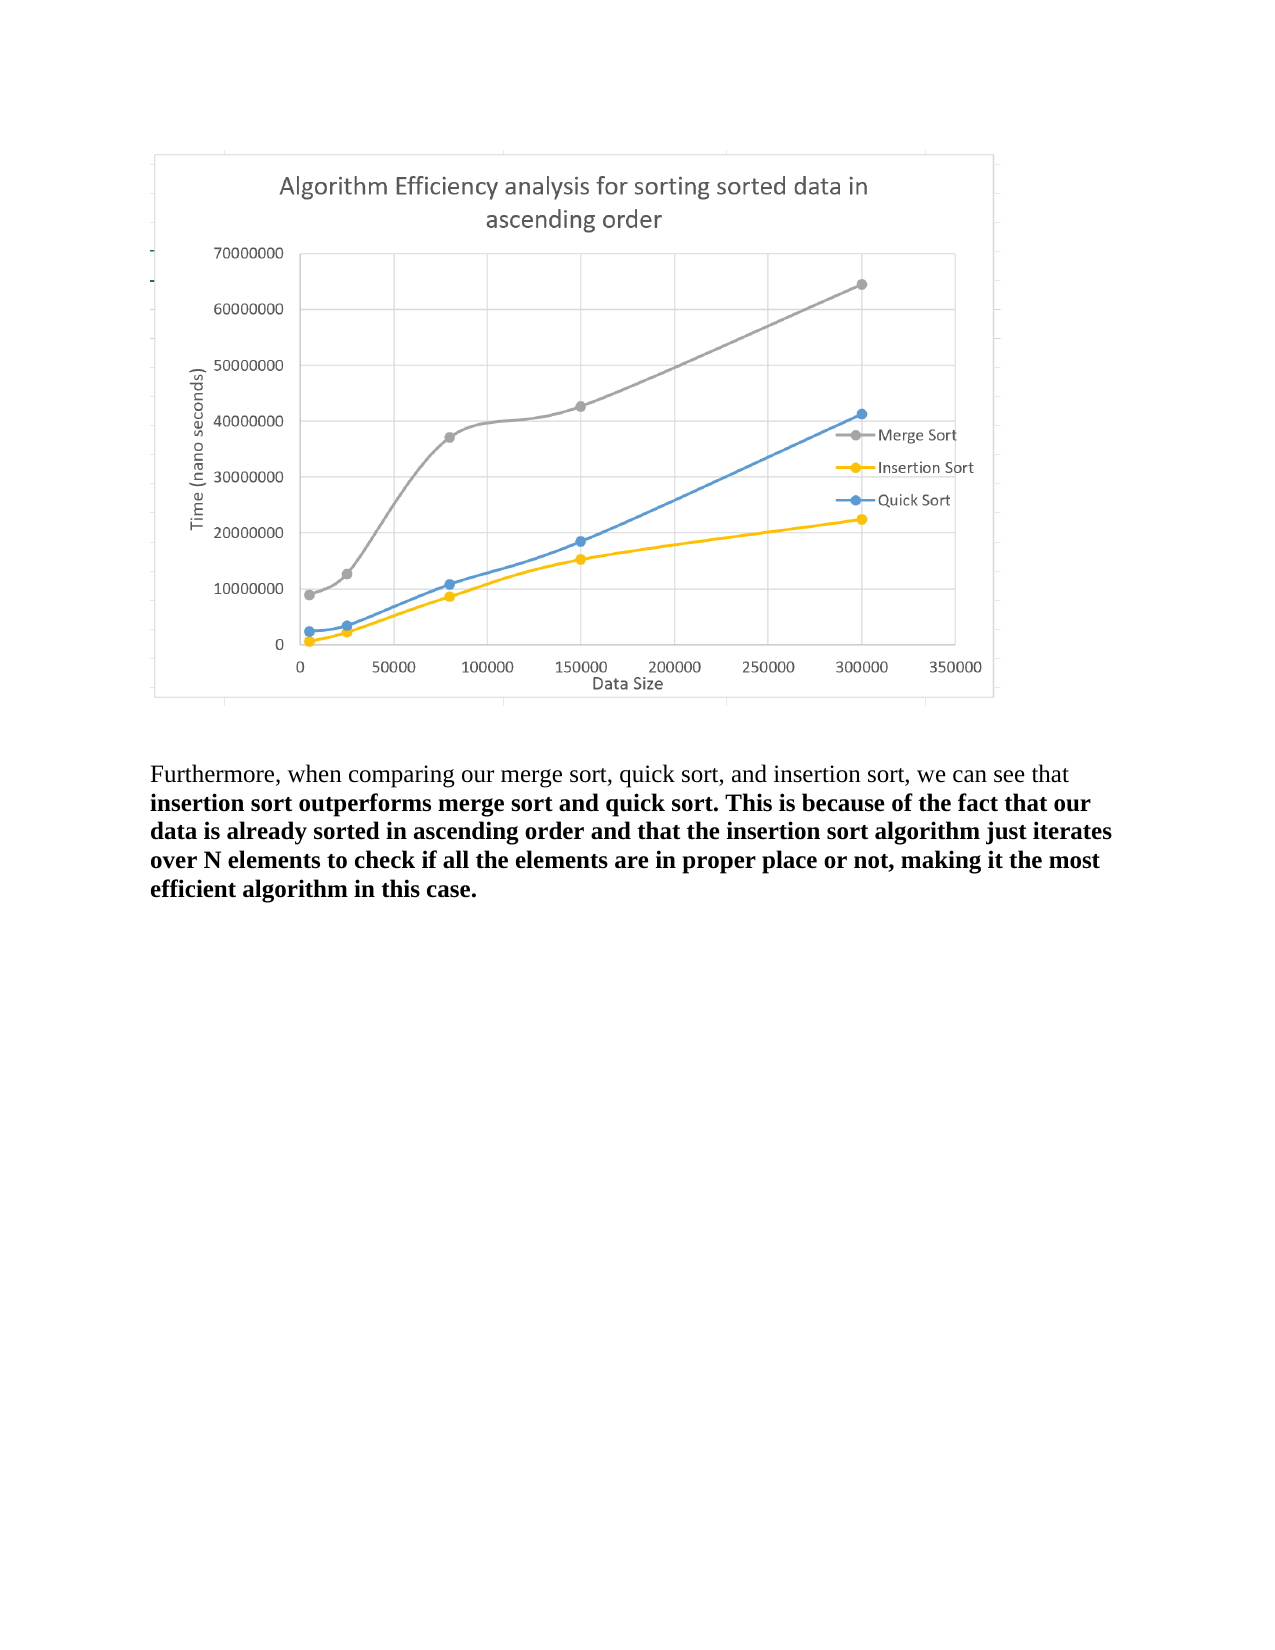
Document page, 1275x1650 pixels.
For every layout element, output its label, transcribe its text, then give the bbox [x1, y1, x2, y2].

picture [150, 150, 1001, 706]
text Furthermore, when comparing our merge sort, quick sort, and insertion sort, we can see that insertion sort outperforms merge sort and quick sort. This is because of the fact that our data is already sorted in ascending order and that the insertion sort algorithm just iterates over N elements to check if all the elements are in proper place or not, making it the most efficient algorithm in this case. [150, 730, 1125, 988]
